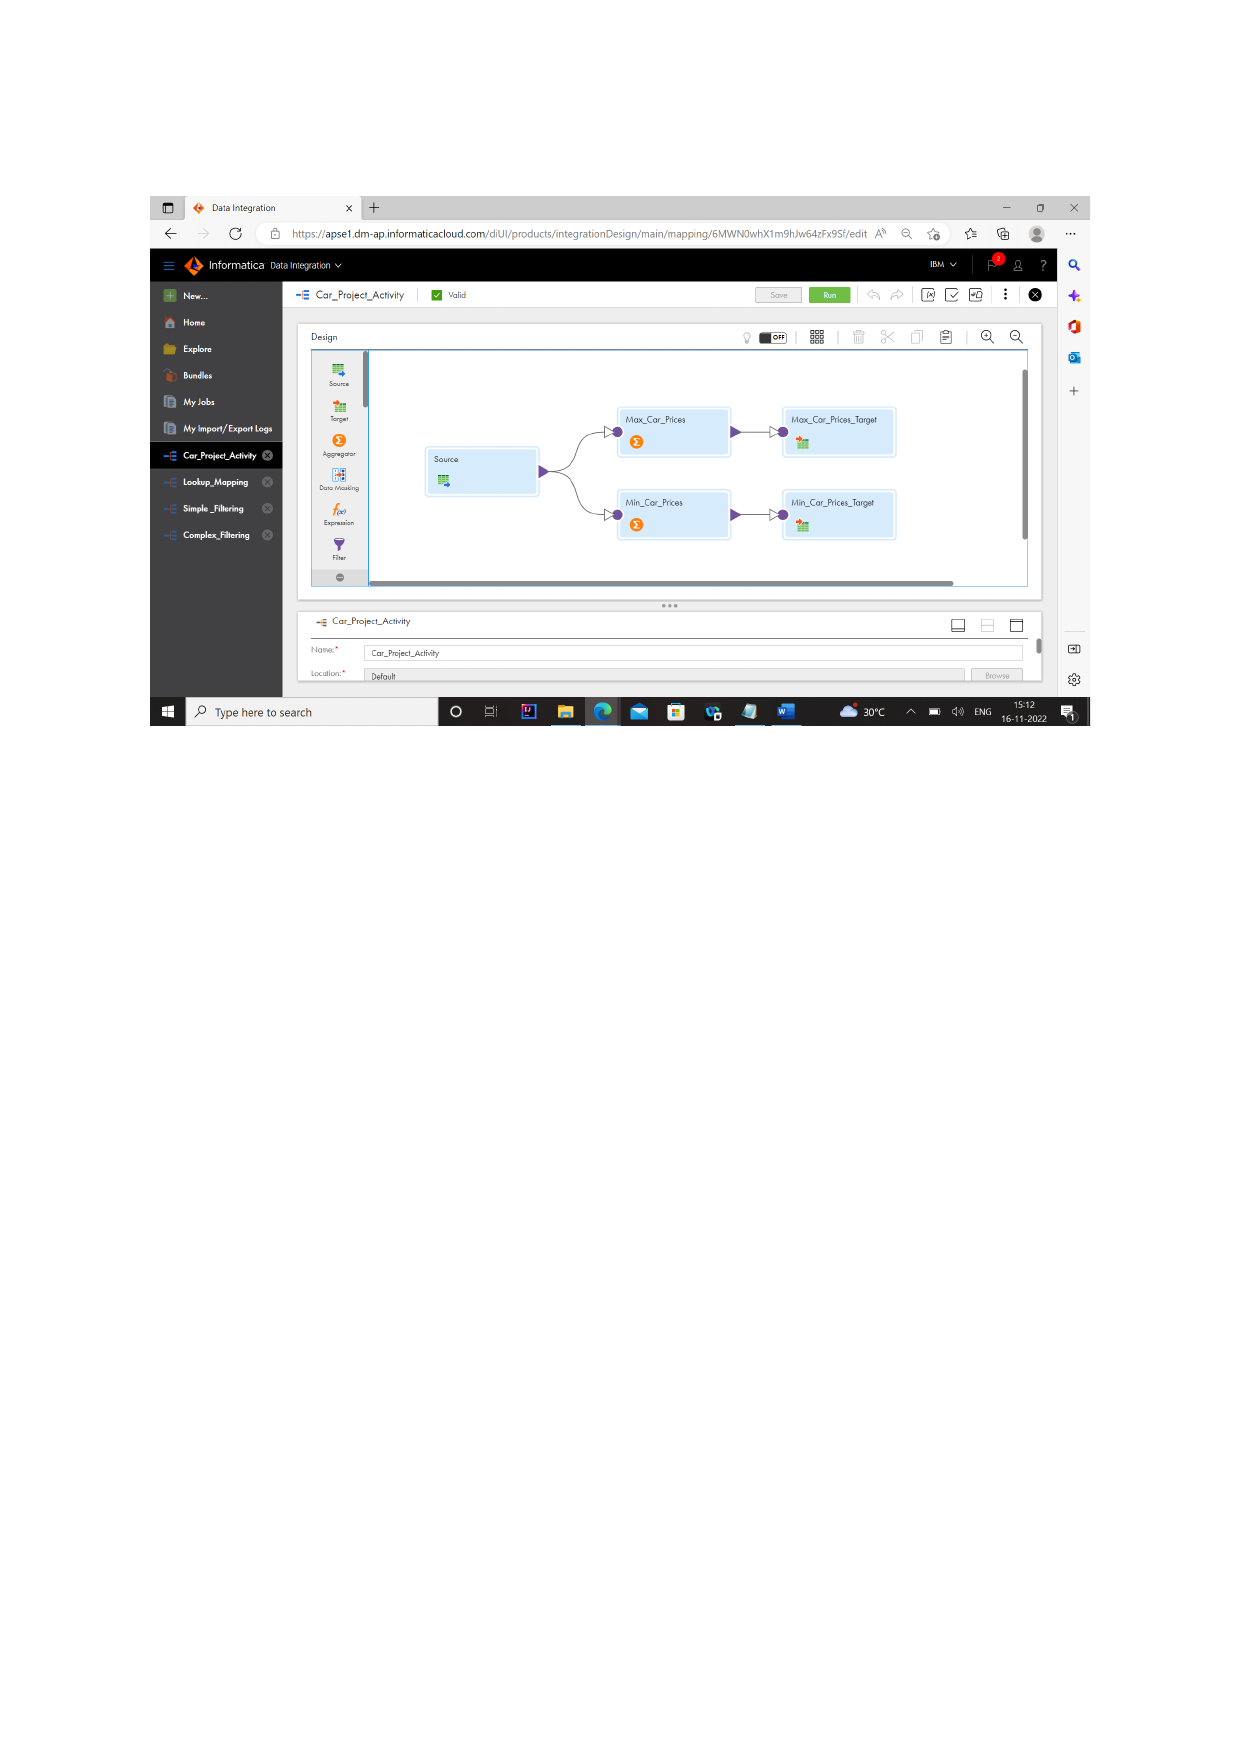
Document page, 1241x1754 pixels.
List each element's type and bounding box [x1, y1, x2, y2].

picture [150, 196, 1091, 726]
